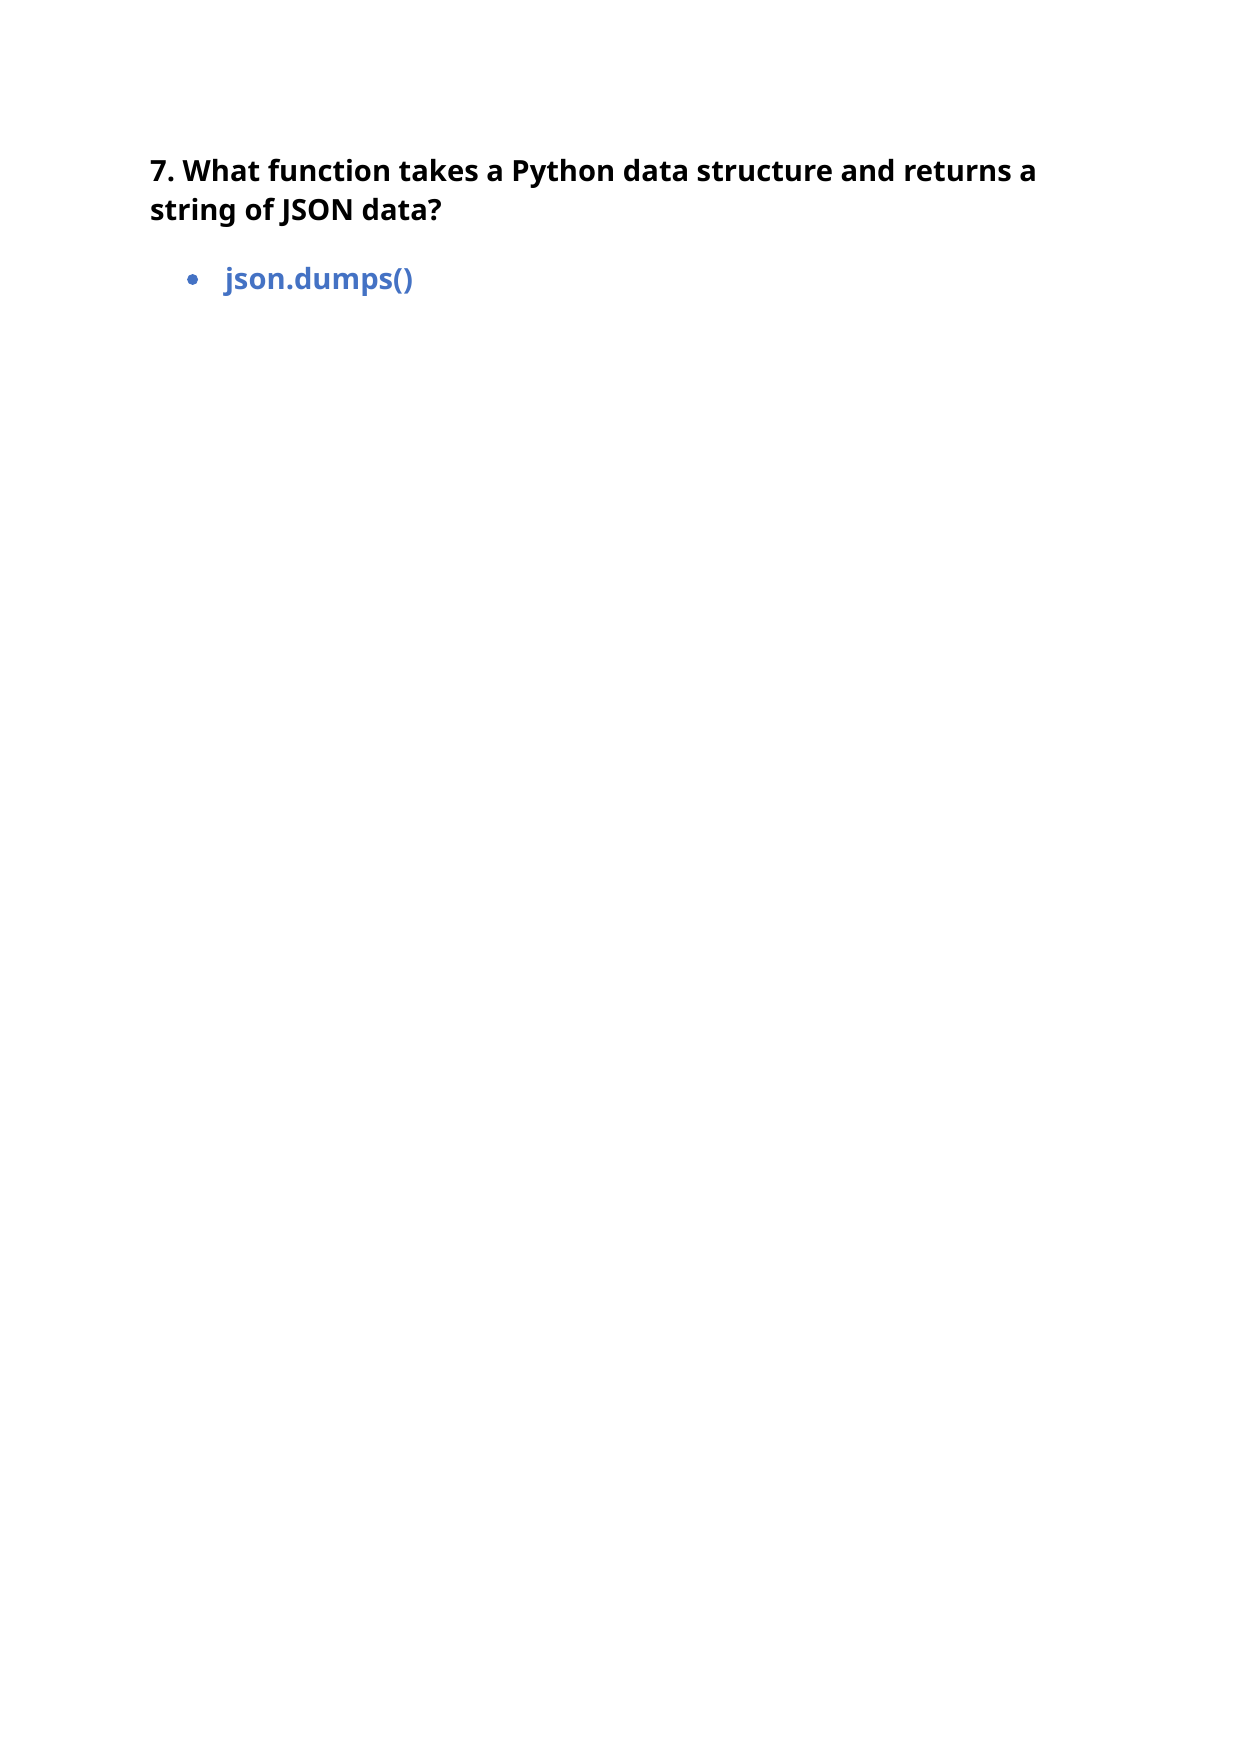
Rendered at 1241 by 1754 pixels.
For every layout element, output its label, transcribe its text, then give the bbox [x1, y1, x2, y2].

text 7. What function takes a Python data structure and returns a string of JSON data? [150, 150, 1090, 229]
list json.dumps() [187, 258, 1090, 298]
